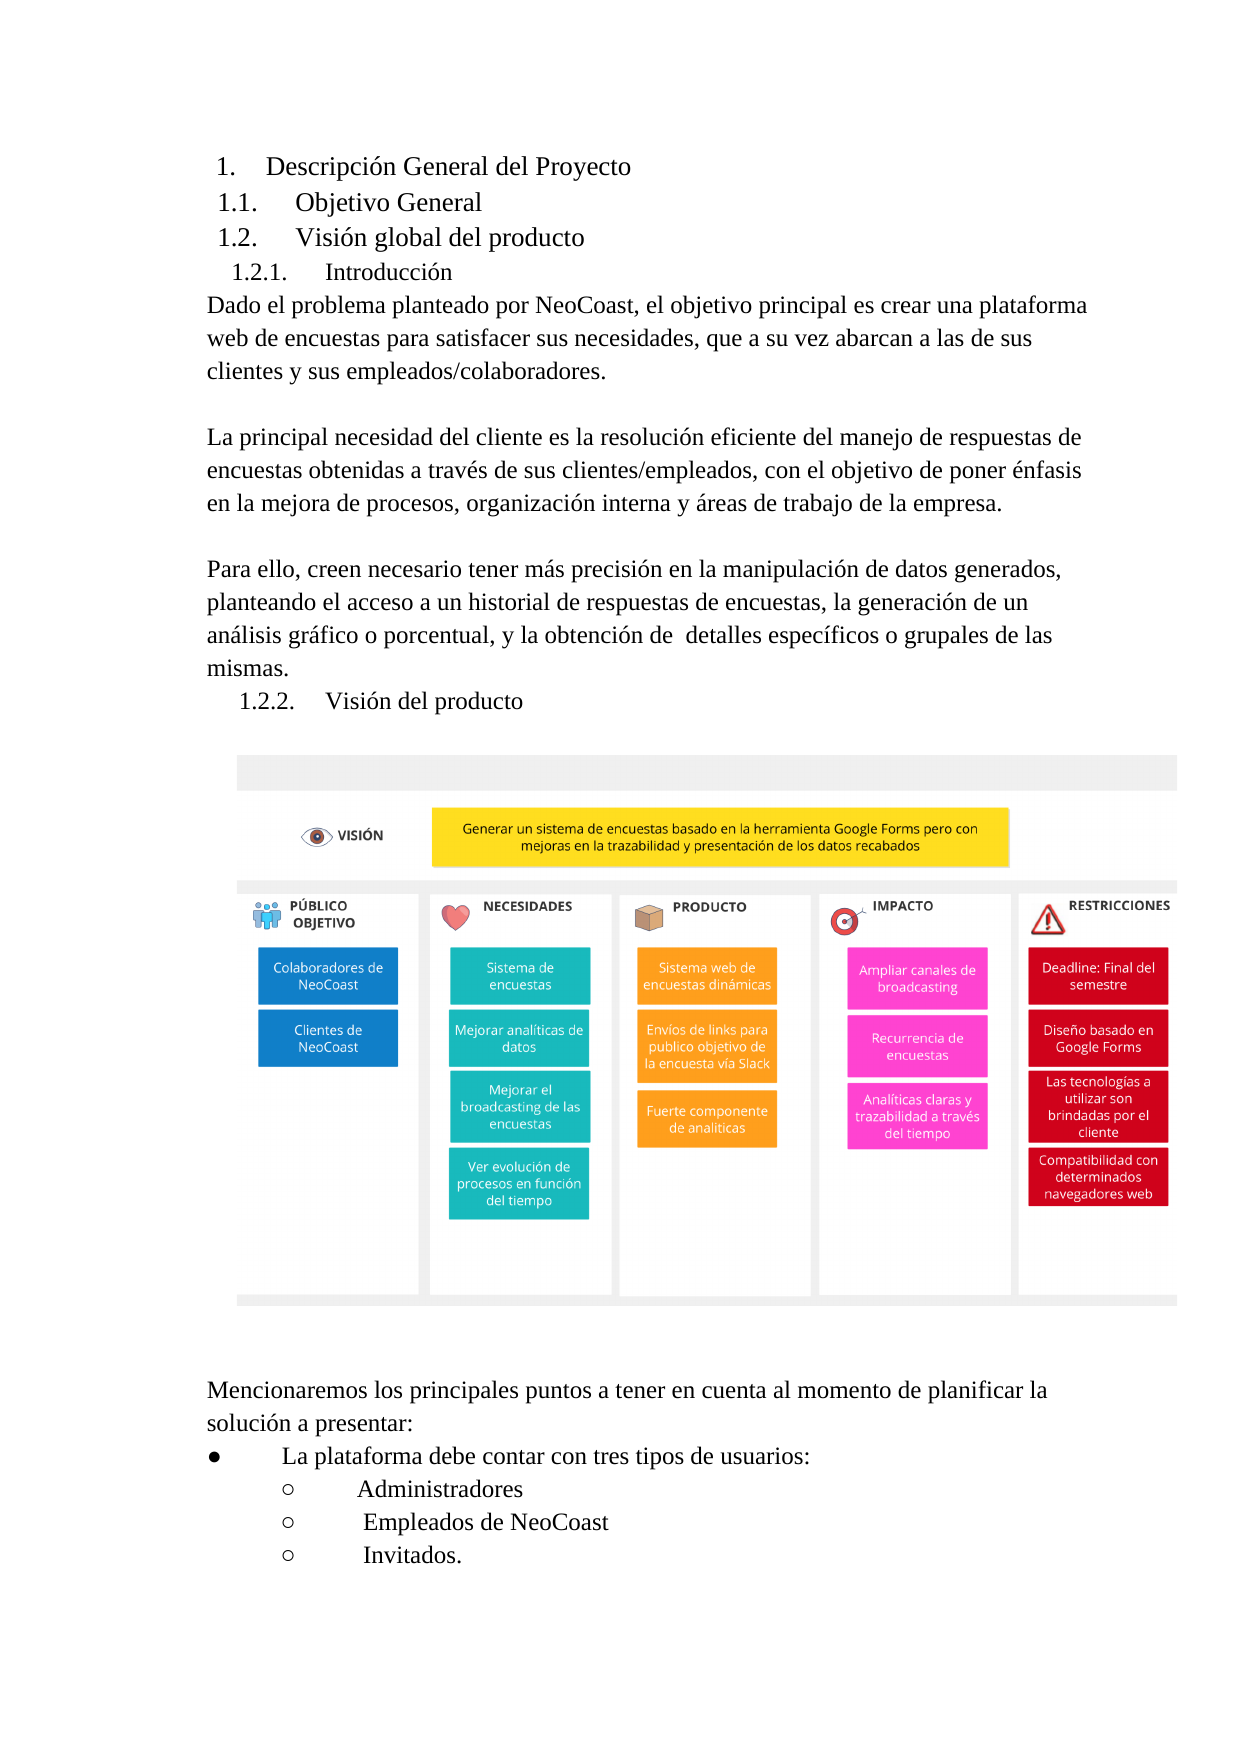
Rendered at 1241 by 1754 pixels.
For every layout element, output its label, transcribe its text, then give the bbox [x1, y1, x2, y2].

text Mencionaremos los principales puntos a tener en cuenta al momento de planificar la solución a presentar: [207, 1375, 1090, 1437]
subtitle Visión del producto [295, 686, 1090, 715]
text La principal necesidad del cliente es la resolución eficiente del manejo de respuestas de encuestas obtenidas a través de sus clientes/empleados, con el objetivo de poner énfasis en la mejora de procesos, organización interna y áreas de trabajo de la empresa. [207, 422, 1090, 517]
picture [236, 755, 1178, 1306]
text Para ello, creen necesario tener más precisión en la manipulación de datos generados, planteando el acceso a un historial de respuestas de encuestas, la generación de un análisis gráfico o porcentual, y la obtención de detalles específicos o grupales de las mismas. [207, 554, 1090, 682]
subtitle Introducción [287, 257, 1090, 286]
list La plataforma debe contar con tres tipos de usuarios: [207, 1441, 1090, 1470]
list Invitados. [207, 1540, 1090, 1569]
text Dado el problema planteado por NeoCoast, el objetivo principal es crear una plataforma web de encuestas para satisfacer sus necesidades, que a su vez abarcan a las de sus clientes y sus empleados/colaboradores. [207, 290, 1090, 385]
subtitle Visión global del producto [258, 221, 1090, 253]
list Empleados de NeoCoast [207, 1507, 1090, 1536]
subtitle Descripción General del Proyecto [236, 150, 1090, 181]
list Administradores [207, 1474, 1090, 1503]
subtitle Objetivo General [258, 186, 1090, 217]
